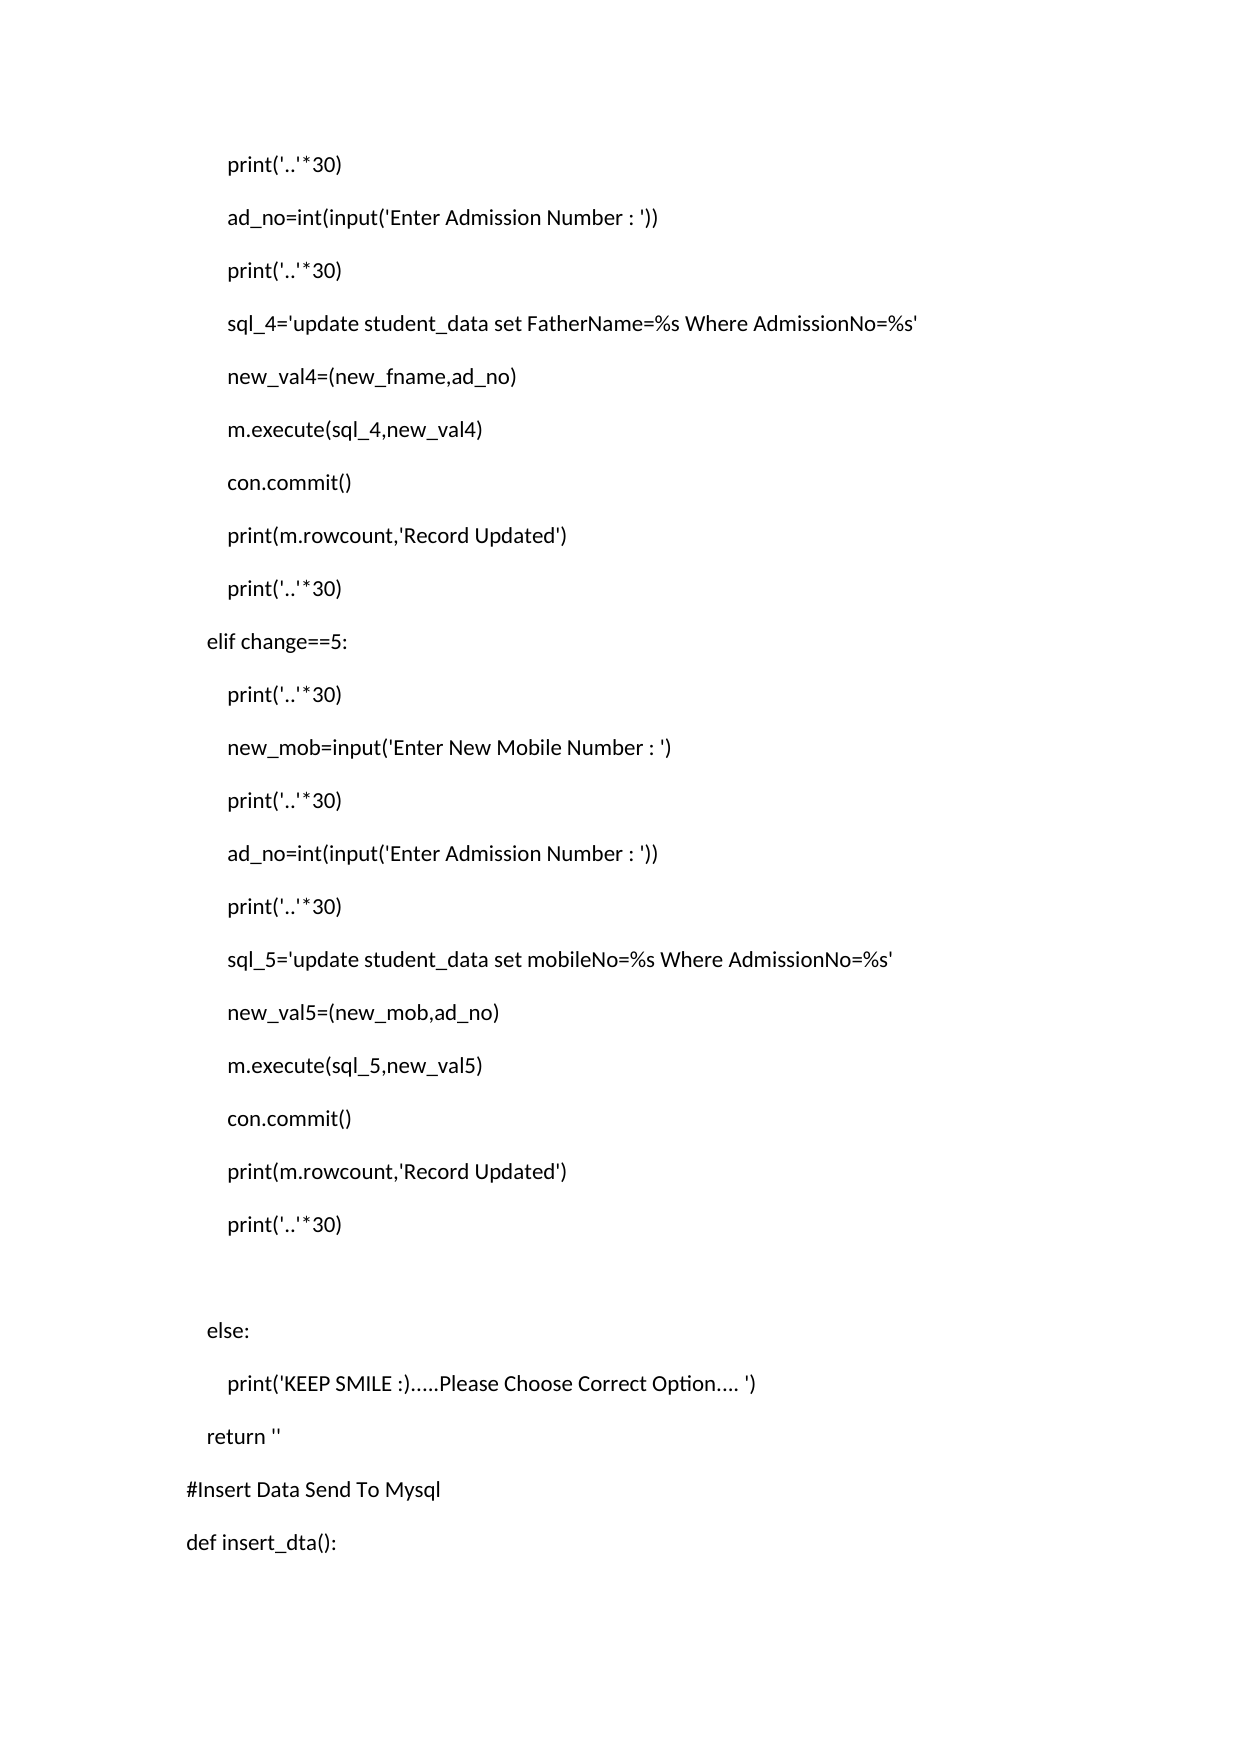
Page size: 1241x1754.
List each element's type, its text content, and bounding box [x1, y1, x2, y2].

text sql_5='update student_data set mobileNo=%s Where AdmissionNo=%s' [150, 945, 1090, 973]
text print(m.rowcount,'Record Updated') [150, 521, 1090, 549]
text con.commit() [150, 468, 1090, 496]
text ad_no=int(input('Enter Admission Number : ')) [150, 203, 1090, 231]
text print('..'*30) [150, 892, 1090, 920]
text m.execute(sql_4,new_val4) [150, 415, 1090, 443]
text con.commit() [150, 1104, 1090, 1132]
text return '' [150, 1422, 1090, 1451]
text print('..'*30) [150, 150, 1090, 178]
text print('..'*30) [150, 1210, 1090, 1238]
text m.execute(sql_5,new_val5) [150, 1051, 1090, 1079]
text print('..'*30) [150, 786, 1090, 814]
text elif change==5: [150, 627, 1090, 655]
text new_val4=(new_fname,ad_no) [150, 362, 1090, 390]
text print('..'*30) [150, 574, 1090, 602]
text print('..'*30) [150, 680, 1090, 708]
text sql_4='update student_data set FatherName=%s Where AdmissionNo=%s' [150, 309, 1090, 337]
text ad_no=int(input('Enter Admission Number : ')) [150, 839, 1090, 867]
text print('KEEP SMILE :).....Please Choose Correct Option.... ') [150, 1369, 1090, 1397]
text print(m.rowcount,'Record Updated') [150, 1157, 1090, 1185]
text new_val5=(new_mob,ad_no) [150, 998, 1090, 1026]
text new_mob=input('Enter New Mobile Number : ') [150, 733, 1090, 761]
text print('..'*30) [150, 256, 1090, 284]
text def insert_dta(): [150, 1528, 1090, 1557]
text else: [150, 1316, 1090, 1344]
text #Insert Data Send To Mysql [150, 1476, 1090, 1503]
